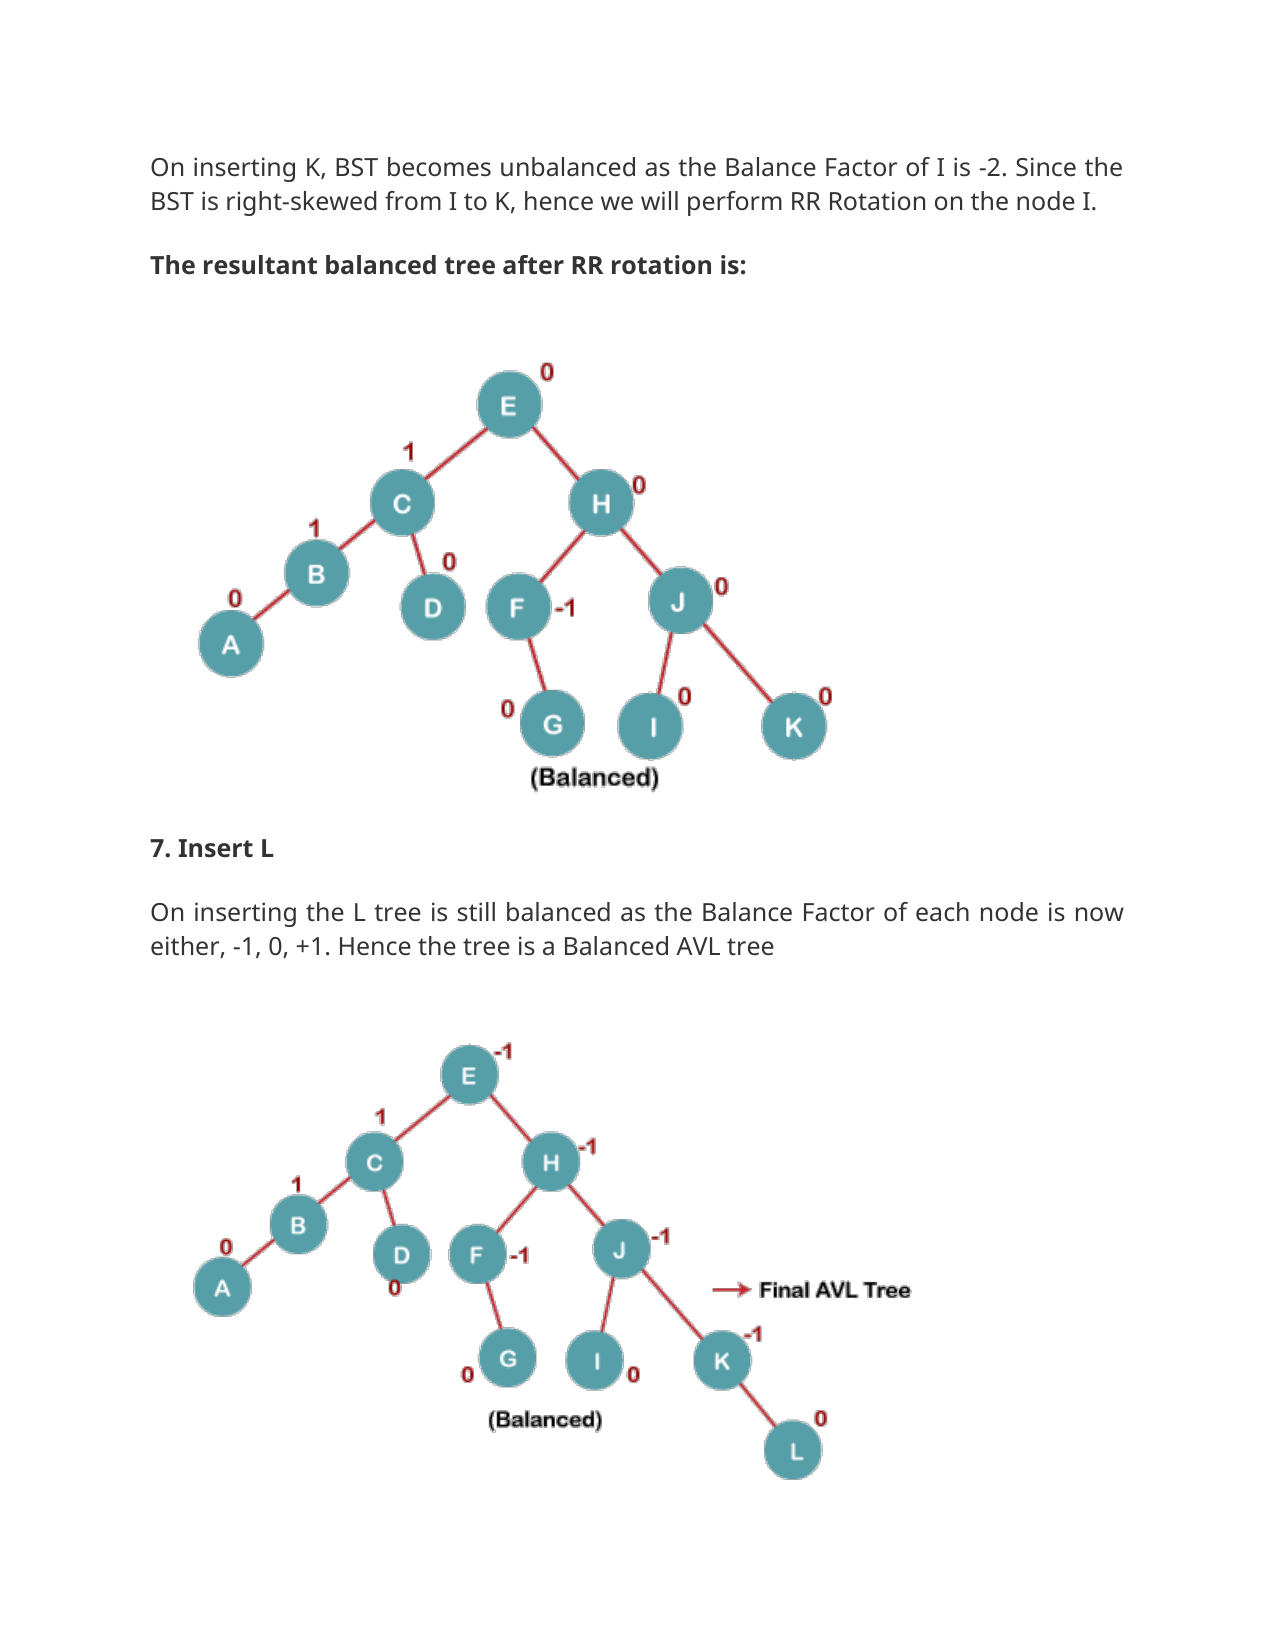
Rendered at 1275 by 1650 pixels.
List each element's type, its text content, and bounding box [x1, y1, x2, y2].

text The resultant balanced tree after RR rotation is: [150, 247, 1125, 281]
text On inserting K, BST becomes unbalanced as the Balance Factor of I is -2. Since the BST is right-skewed from I to K, hence we will perform RR Rotation on the node I. [150, 150, 1125, 218]
picture [150, 310, 932, 800]
picture [150, 991, 932, 1497]
text On inserting the L tree is still balanced as the Balance Factor of each node is now either, -1, 0, +1. Hence the tree is a Balanced AVL tree [150, 894, 1125, 962]
text 7. Insert L [150, 831, 1125, 865]
